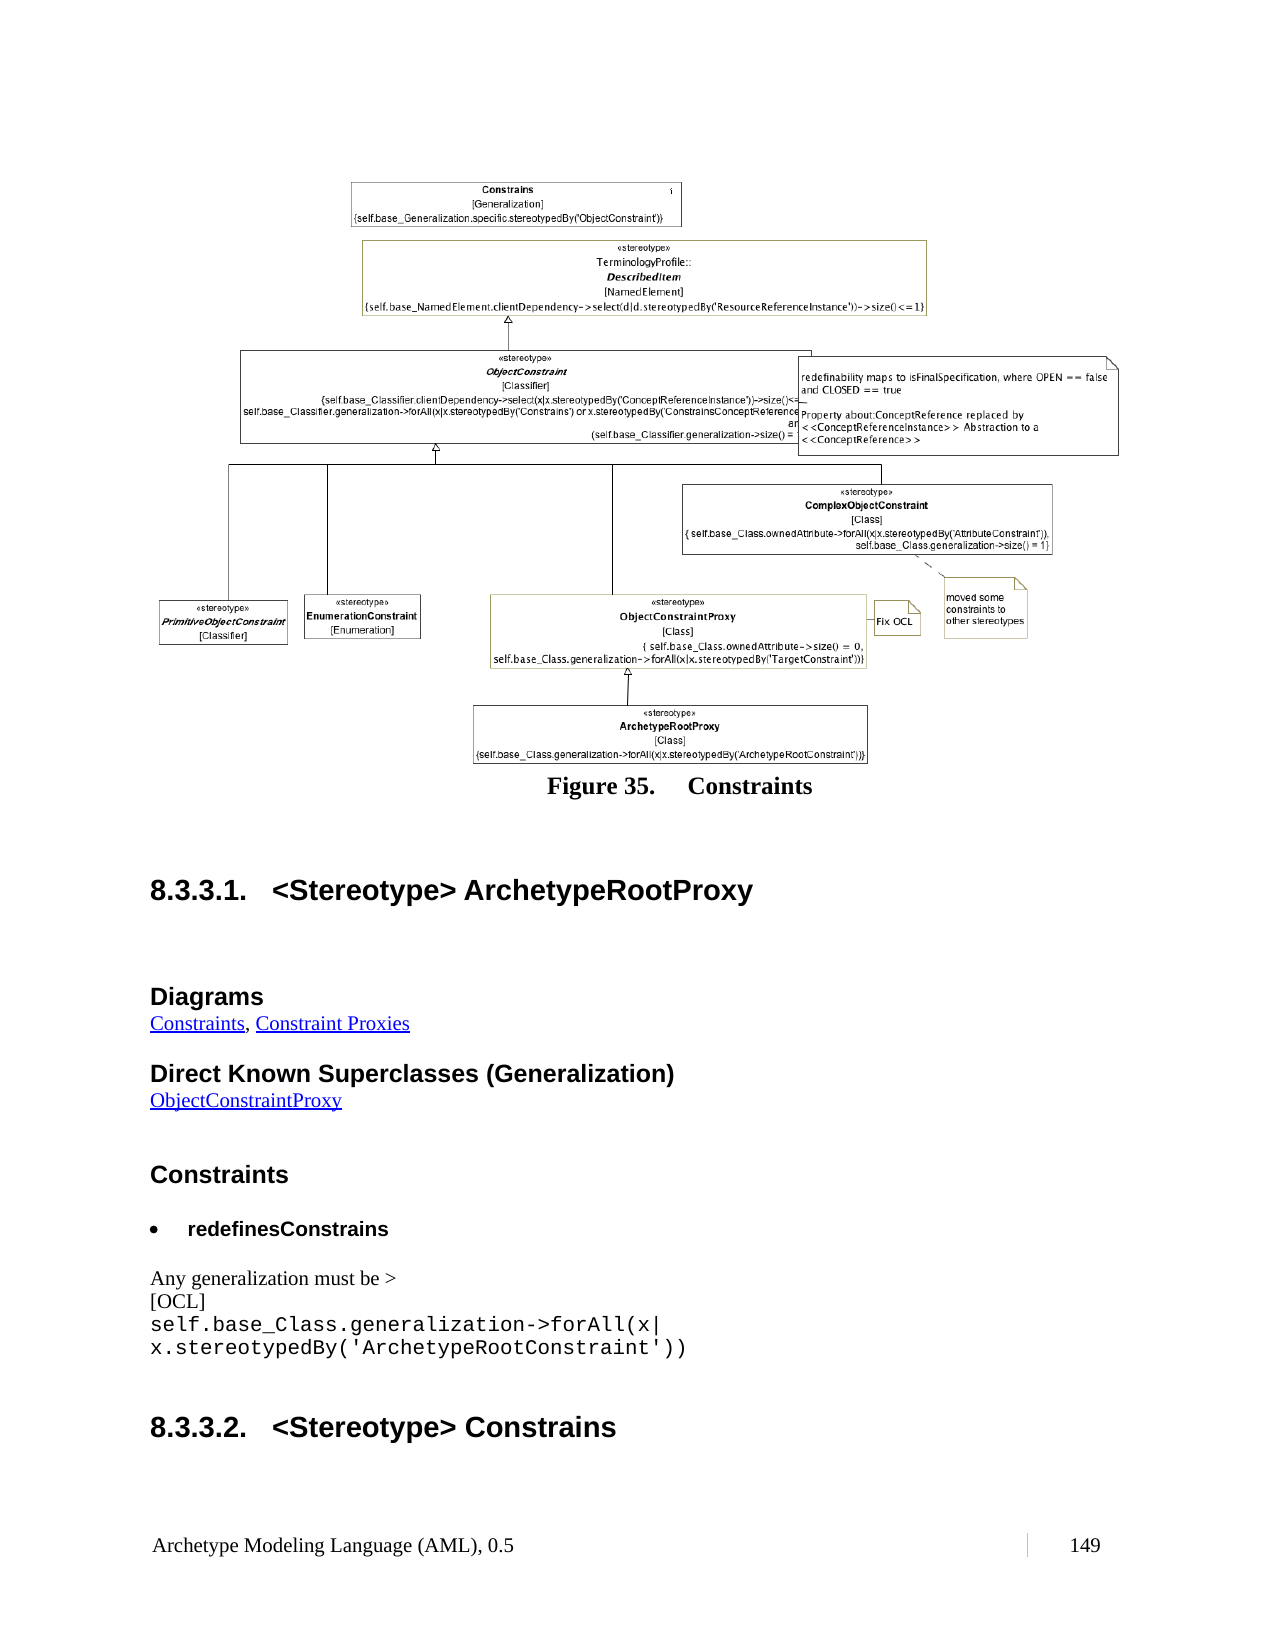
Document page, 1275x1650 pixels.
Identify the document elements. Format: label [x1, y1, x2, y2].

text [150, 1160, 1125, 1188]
picture [150, 174, 1125, 771]
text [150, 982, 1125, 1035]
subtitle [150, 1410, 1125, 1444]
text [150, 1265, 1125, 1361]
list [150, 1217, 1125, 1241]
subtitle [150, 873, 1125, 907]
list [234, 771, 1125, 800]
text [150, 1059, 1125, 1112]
